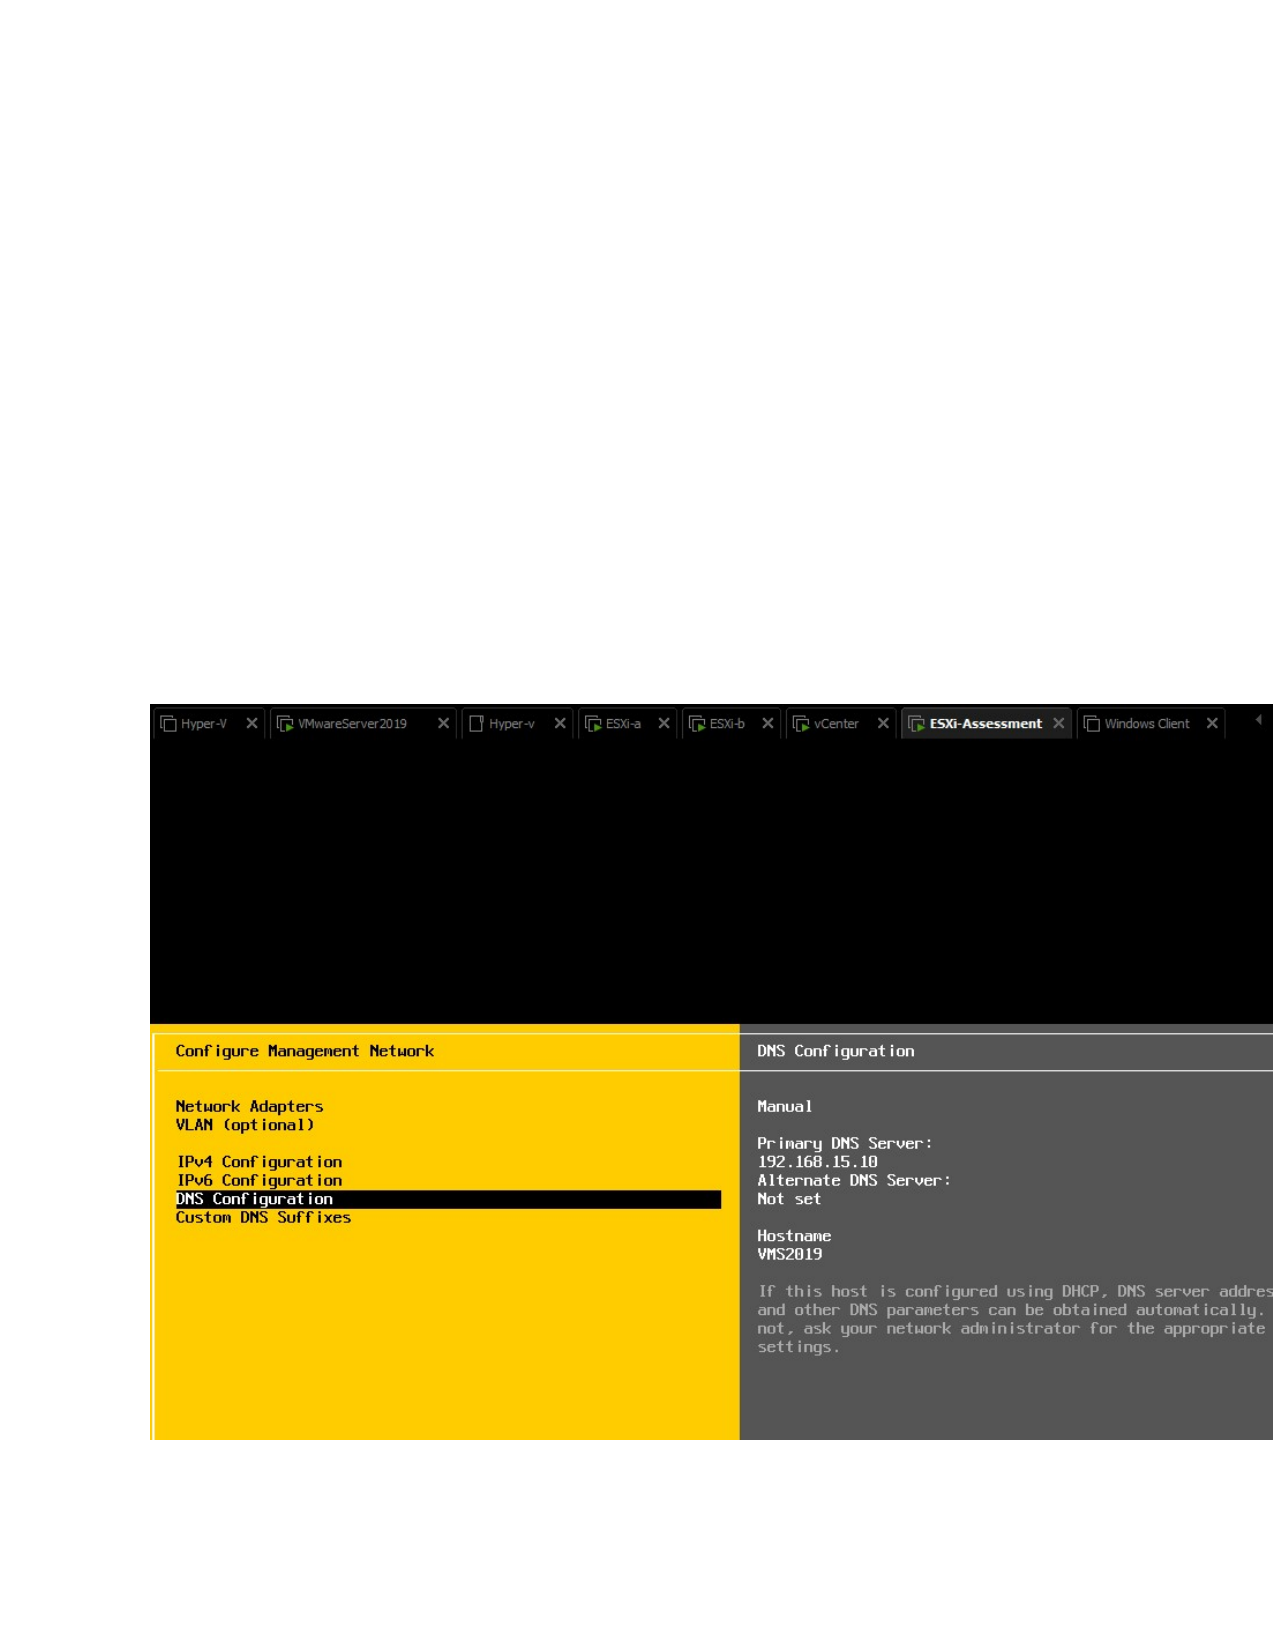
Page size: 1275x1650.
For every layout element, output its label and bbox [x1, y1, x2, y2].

picture [150, 704, 1273, 1440]
